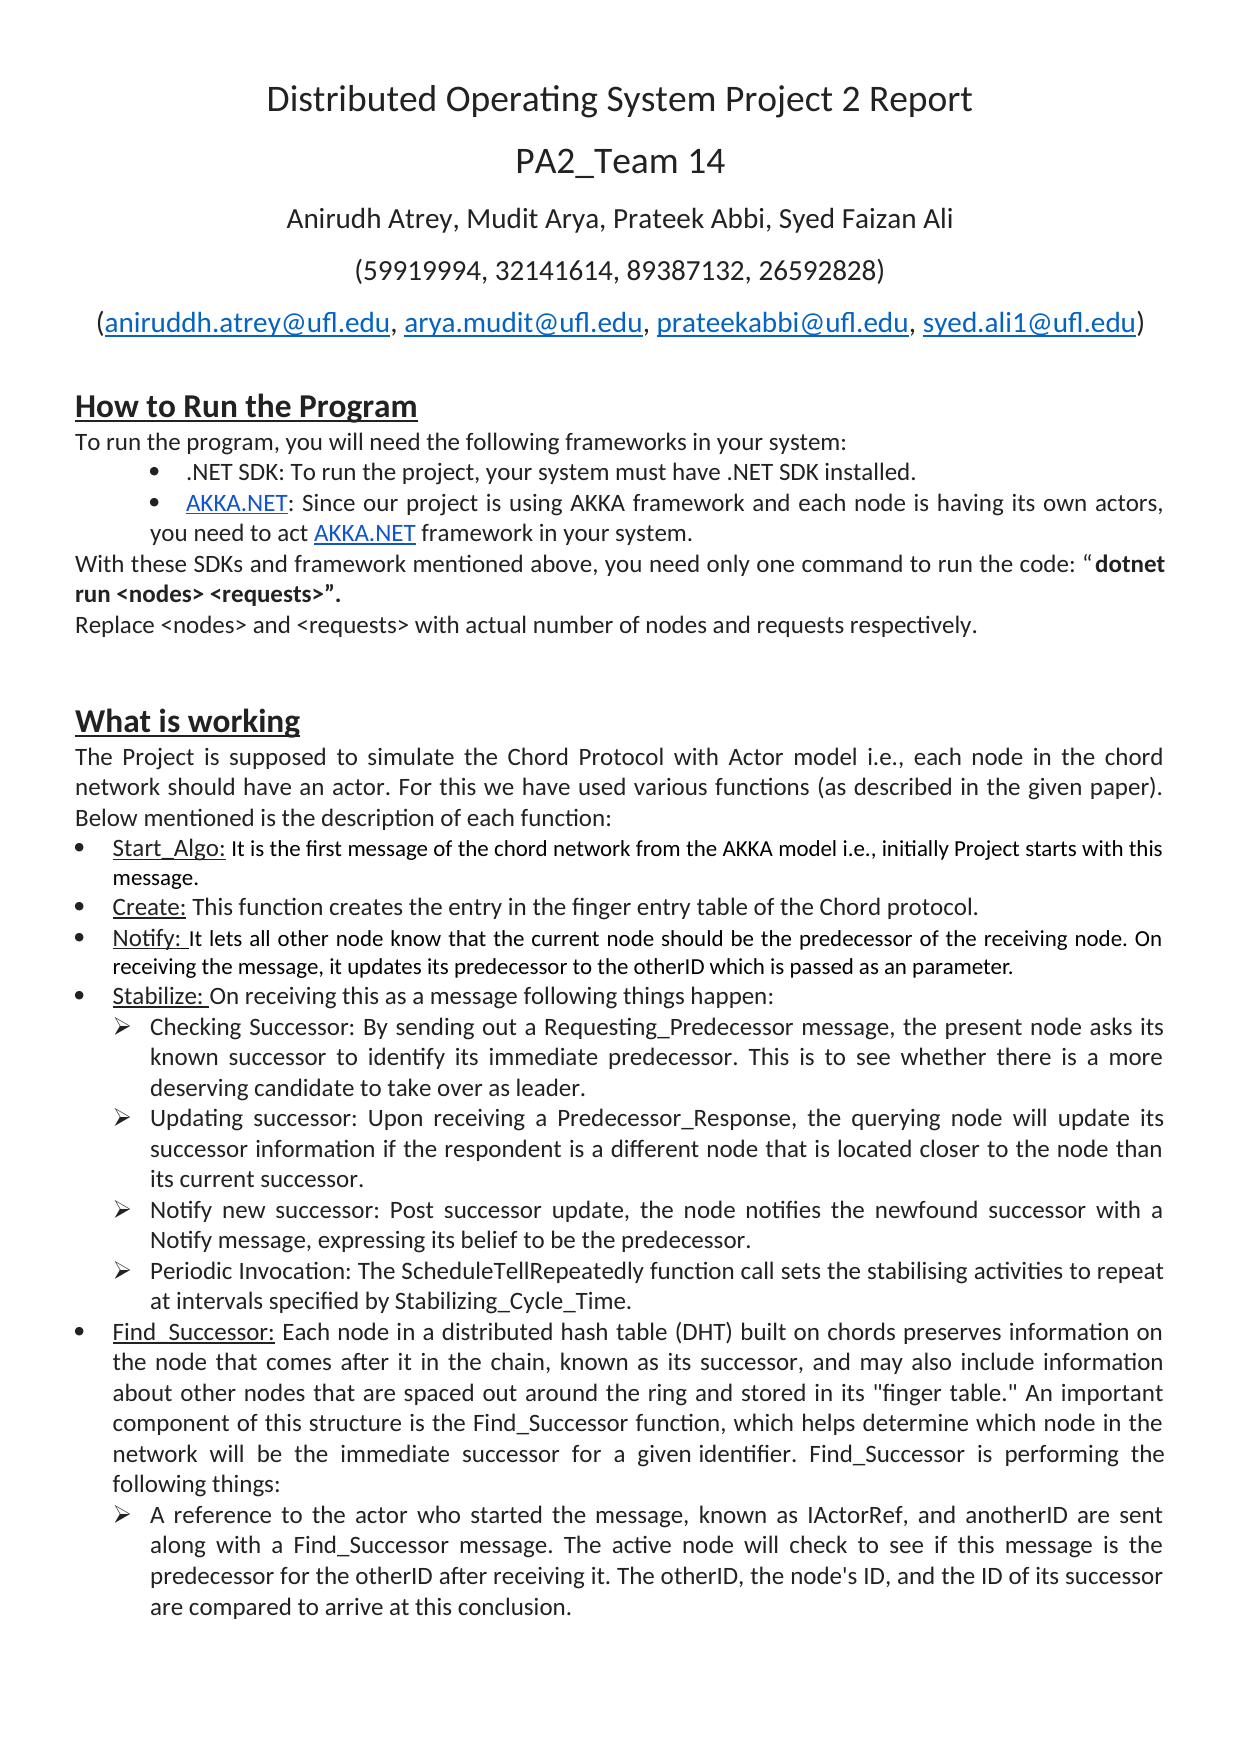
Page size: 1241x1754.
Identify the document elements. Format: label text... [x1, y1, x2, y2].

list A reference to the actor who started the message, known as IActorRef, and anotherID are sent along with a Find_Successor message. The active node will check to see if this message is the predecessor for the otherID after receiving it. The otherID, the node's ID, and the ID of its successor are compared to arrive at this conclusion. [112, 1499, 1165, 1621]
text · AKKA.NET: Since our project is using AKKA framework and each node is having its own actors, you need to act AKKA.NET framework in your system. [150, 487, 1165, 548]
list Create: This function creates the entry in the finger entry table of the Chord protocol. [75, 891, 1165, 922]
text (aniruddh.atrey@ufl.edu, arya.mudit@ufl.edu, prateekabbi@ufl.edu, syed.ali1@ufl.edu) [75, 304, 1165, 340]
text To run the program, you will need the following frameworks in your system: [75, 426, 1165, 456]
list Find_Successor: Each node in a distributed hash table (DHT) built on chords preserves information on the node that comes after it in the chain, known as its successor, and may also include information about other nodes that are spaced out around the ring and stored in its "finger table." An important component of this structure is the Find_Successor function, which helps determine which node in the network will be the immediate successor for a given identifier. Find_Successor is performing the following things: [75, 1316, 1165, 1499]
text (59919994, 32141614, 89387132, 26592828) [75, 252, 1165, 288]
text · .NET SDK: To run the project, your system must have .NET SDK installed. [150, 456, 1165, 487]
list Stabilize: On receiving this as a message following things happen: [75, 980, 1165, 1011]
text PA2_Team 14 [75, 137, 1165, 183]
list Periodic Invocation: The ScheduleTellRepeatedly function call sets the stabilising activities to repeat at intervals specified by Stabilizing_Cycle_Time. [112, 1255, 1165, 1316]
text The Project is supposed to simulate the Chord Protocol with Actor model i.e., each node in the chord network should have an actor. For this we have used various functions (as described in the given paper). Below mentioned is the description of each function: [75, 741, 1165, 833]
list Updating successor: Upon receiving a Predecessor_Response, the querying node will update its successor information if the respondent is a different node that is located closer to the node than its current successor. [112, 1102, 1165, 1194]
text What is working [75, 700, 1165, 741]
text Replace <nodes> and <requests> with actual number of nodes and requests respectively. [75, 609, 1165, 639]
list Start_Algo: It is the first message of the chord network from the AKKA model i.e., initially Project starts with this message. [75, 833, 1165, 891]
list Notify: It lets all other node know that the current node should be the predecessor of the receiving node. On receiving the message, it updates its predecessor to the otherID which is passed as an parameter. [75, 922, 1165, 980]
text Distributed Operating System Project 2 Report [75, 75, 1165, 121]
text With these SDKs and framework mentioned above, you need only one command to run the code: “dotnet run <nodes> <requests>”. [75, 548, 1165, 609]
list Checking Successor: By sending out a Requesting_Predecessor message, the present node asks its known successor to identify its immediate predecessor. This is to see whether there is a more deserving candidate to take over as leader. [112, 1011, 1165, 1102]
text Anirudh Atrey, Mudit Arya, Prateek Abbi, Syed Faizan Ali [75, 200, 1165, 236]
list Notify new successor: Post successor update, the node notifies the newfound successor with a Notify message, expressing its belief to be the predecessor. [112, 1194, 1165, 1255]
text How to Run the Program [75, 357, 1165, 426]
